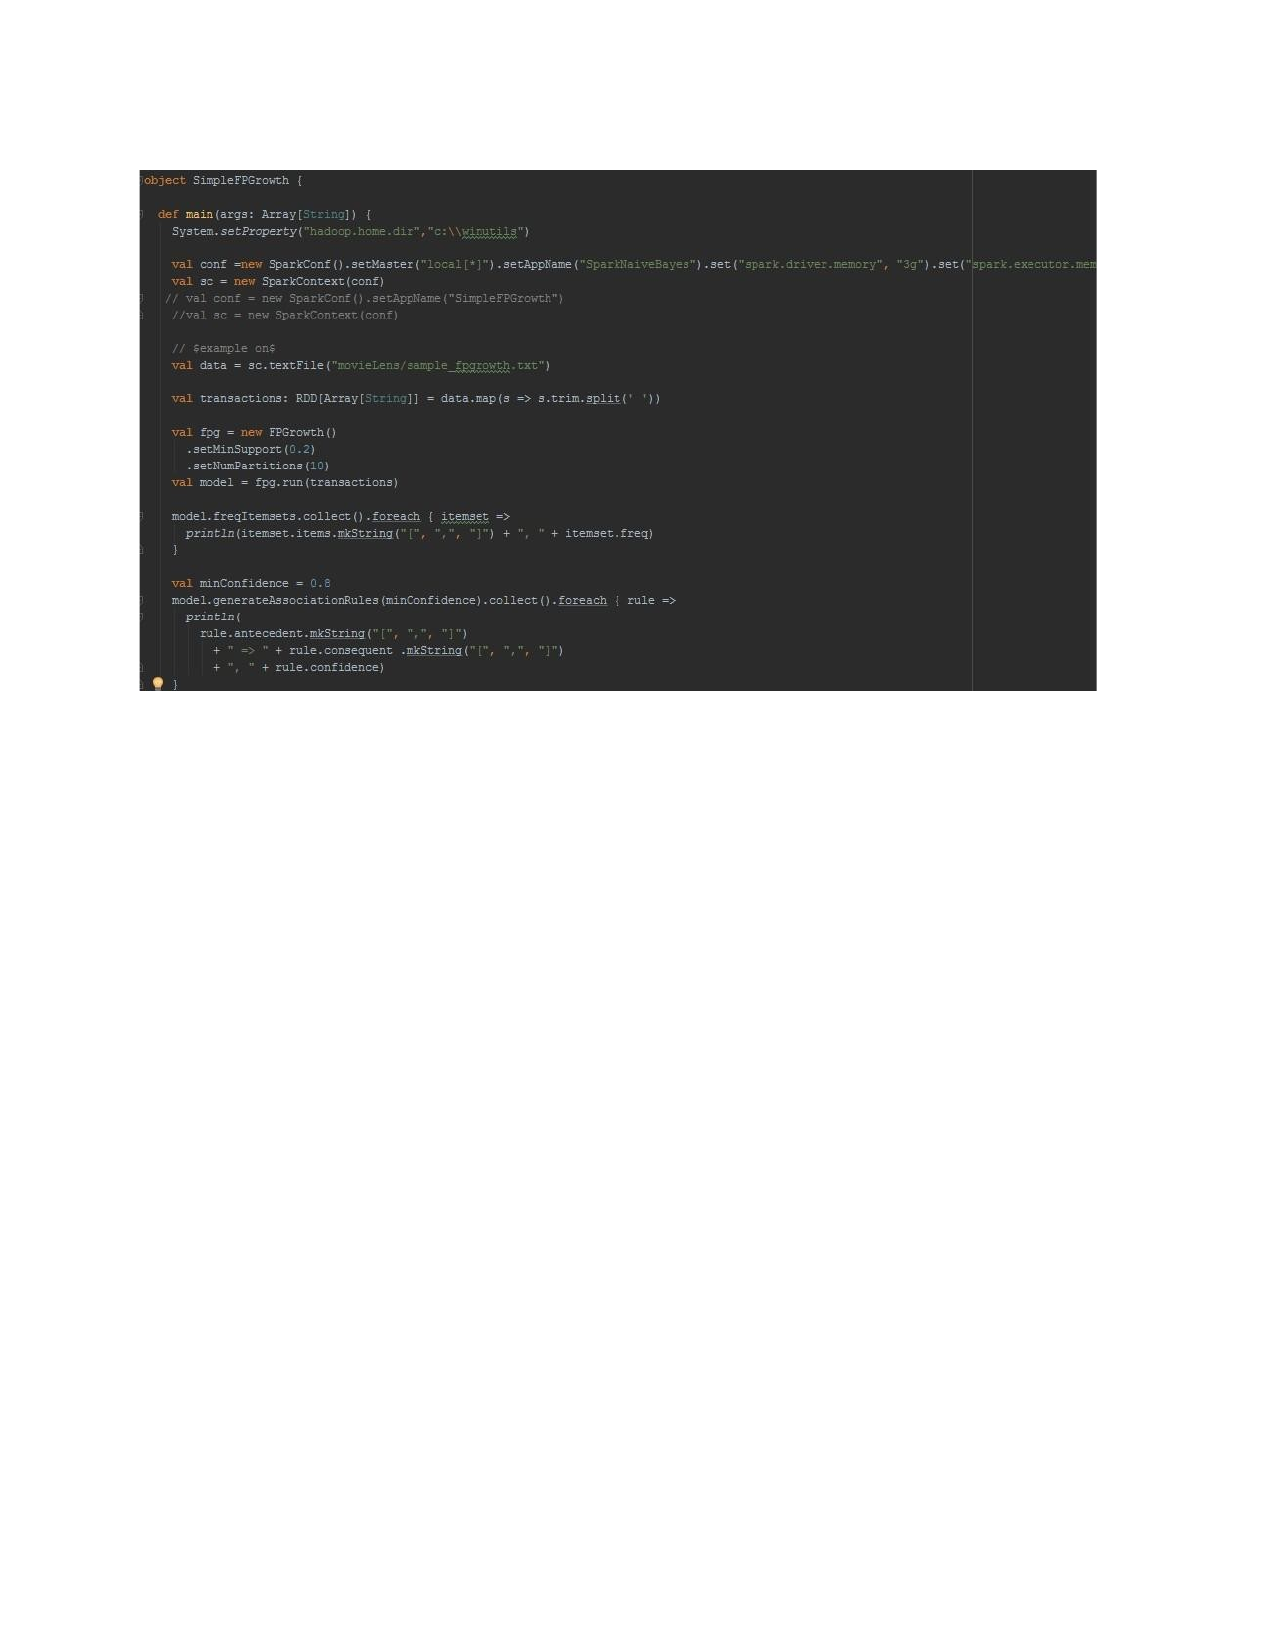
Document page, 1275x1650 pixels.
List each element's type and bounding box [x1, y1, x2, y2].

picture [139, 170, 1097, 691]
